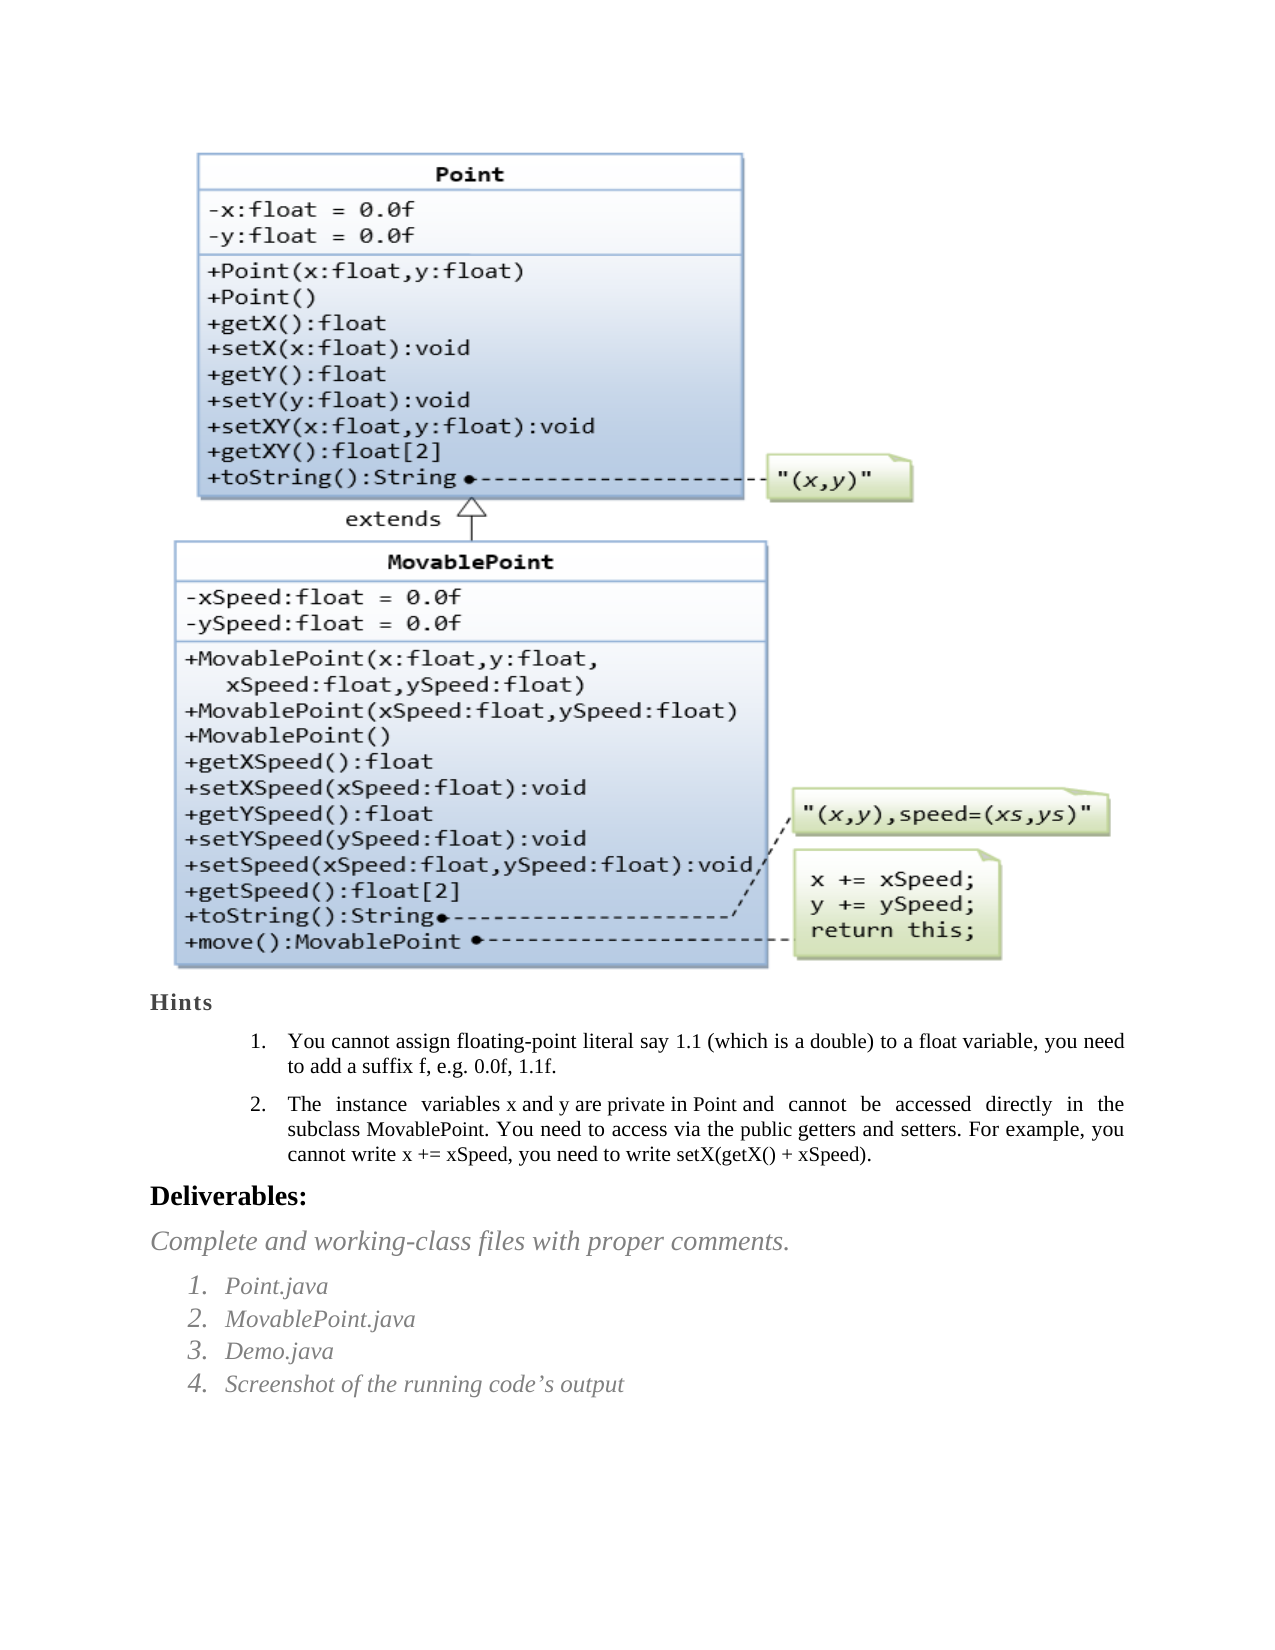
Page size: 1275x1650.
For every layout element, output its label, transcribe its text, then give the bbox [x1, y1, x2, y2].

list MovablePoint.java [187, 1301, 1125, 1333]
list The instance variables x and y are private in Point and cannot be accessed directly in the subclass MovablePoint. You need to access via the public getters and setters. For example, you cannot write x += xSpeed, you need to write setX(getX() + xSpeed). [250, 1091, 1125, 1166]
list You cannot assign floating-point literal say 1.1 (which is a double) to a float variable, you need to add a suffix f, e.g. 0.0f, 1.1f. [250, 1028, 1125, 1078]
list Screenshot of the running code’s output [187, 1366, 1125, 1398]
text Complete and working-class files with proper comments. [150, 1223, 1125, 1256]
list Point.java [187, 1268, 1125, 1301]
picture [150, 150, 1125, 975]
list Demo.java [187, 1333, 1125, 1366]
text Deliverables: [150, 1179, 1125, 1211]
text Hints [150, 987, 1125, 1015]
